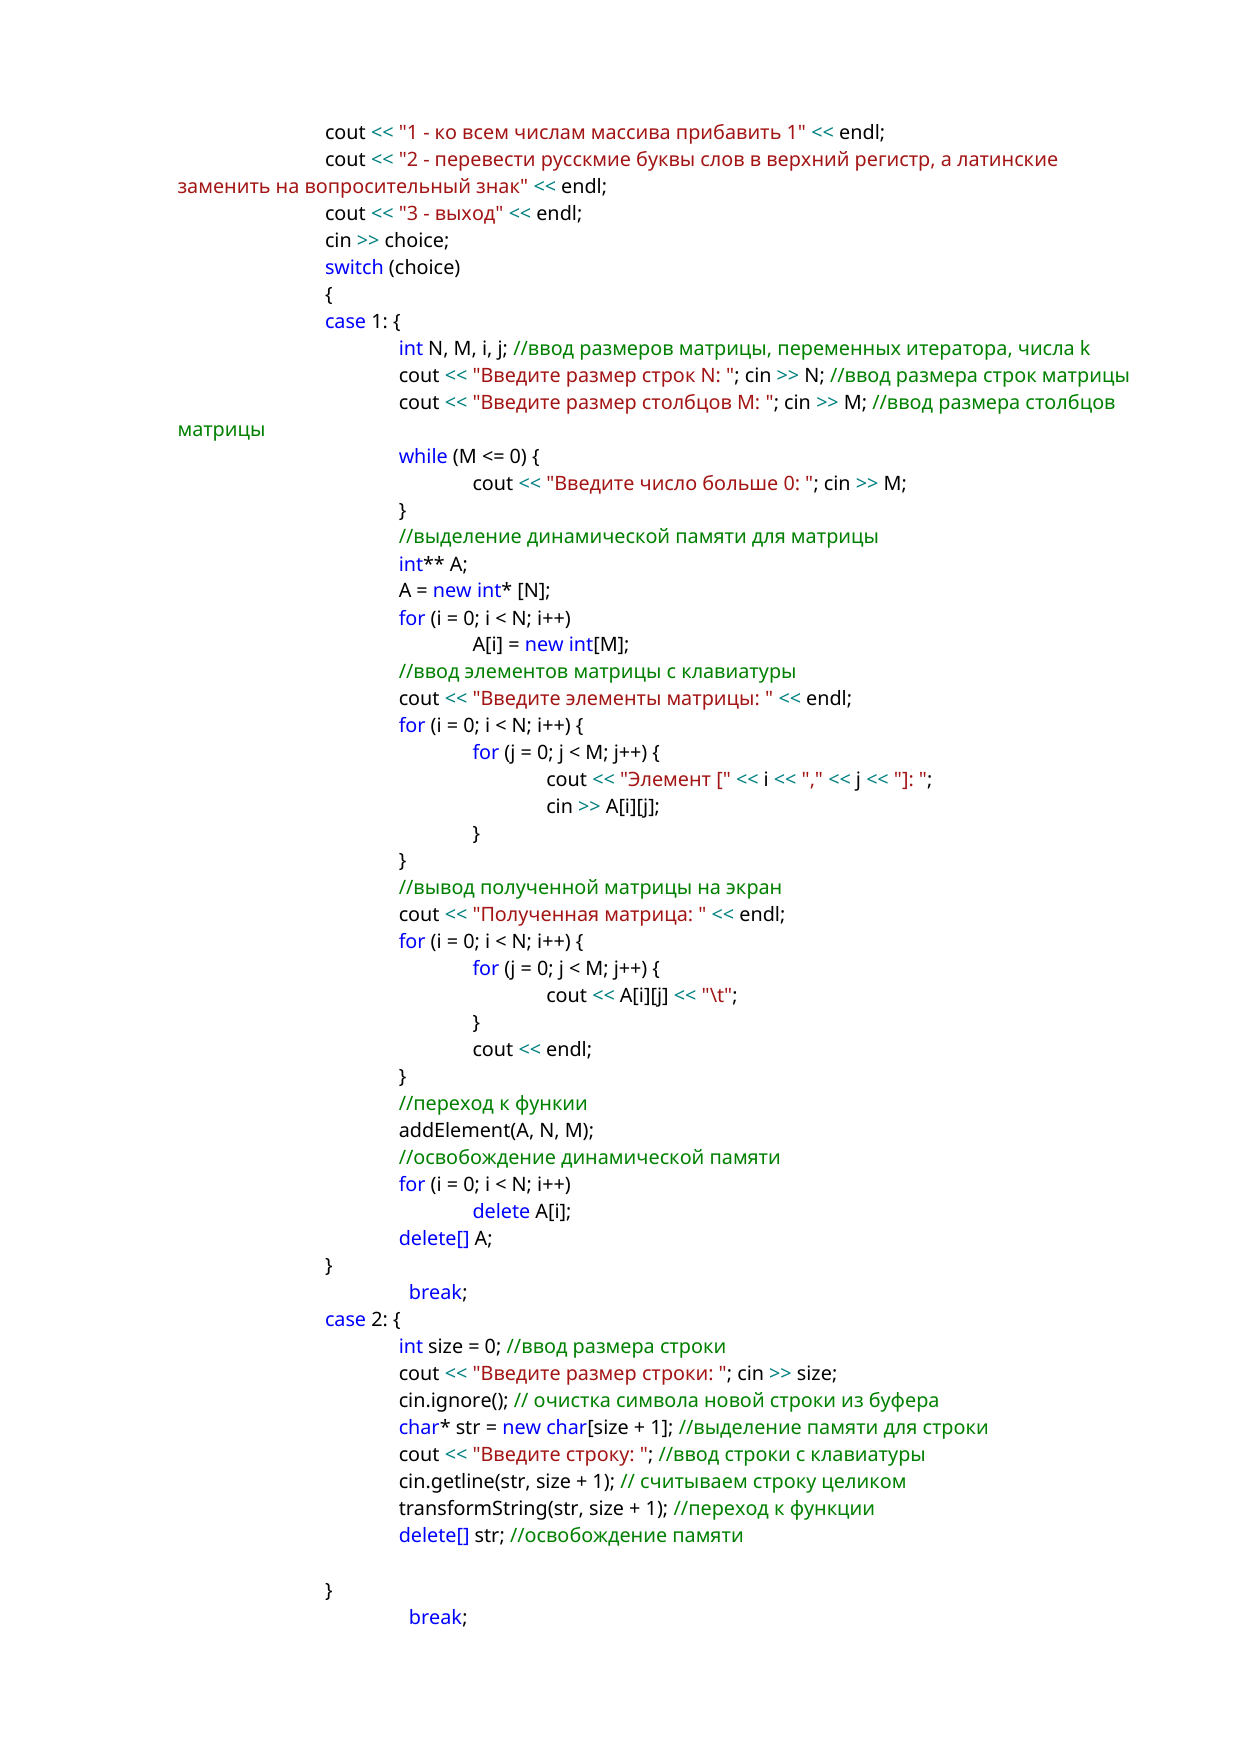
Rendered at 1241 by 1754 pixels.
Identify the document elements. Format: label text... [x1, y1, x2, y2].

text addElement(A, N, M); [177, 1116, 1152, 1143]
text for (j = 0; j < M; j++) { [177, 739, 1152, 766]
text { [177, 280, 1152, 307]
text cout << "Введите размер строки: "; cin >> size; [177, 1359, 1152, 1386]
text for (j = 0; j < M; j++) { [177, 954, 1152, 981]
text switch (choice) [177, 253, 1152, 280]
text A = new int* [N]; [177, 577, 1152, 604]
text //выделение динамической памяти для матрицы [177, 523, 1152, 550]
text cout << "2 - перевести русскмие буквы слов в верхний регистр, а латинские заменить на вопросительный знак" << endl; [177, 145, 1152, 199]
text A[i] = new int[M]; [177, 631, 1152, 658]
text //вывод полученной матрицы на экран [177, 873, 1152, 901]
text int** A; [177, 550, 1152, 577]
text for (i = 0; i < N; i++) [177, 1170, 1152, 1197]
text for (i = 0; i < N; i++) { [177, 712, 1152, 739]
text } [177, 496, 1152, 523]
text } [177, 819, 1152, 847]
text delete A[i]; [177, 1197, 1152, 1224]
text cout << "Введите число больше 0: "; cin >> M; [177, 469, 1152, 496]
text cout << "Введите строку: "; //ввод строки с клавиатуры [177, 1440, 1152, 1467]
text cin.ignore(); // очистка символа новой строки из буфера [177, 1386, 1152, 1413]
text cout << "1 - ко всем числам массива прибавить 1" << endl; [177, 118, 1152, 145]
text //освобождение динамической памяти [177, 1143, 1152, 1170]
text } [177, 1008, 1152, 1035]
text cin.getline(str, size + 1); // считываем строку целиком [177, 1467, 1152, 1494]
text cout << "Элемент [" << i << "," << j << "]: "; [177, 766, 1152, 793]
text char* str = new char[size + 1]; //выделение памяти для строки [177, 1413, 1152, 1440]
text cout << A[i][j] << "\t"; [177, 981, 1152, 1008]
text } [177, 1251, 1152, 1278]
text delete[] A; [177, 1224, 1152, 1251]
text cout << "3 - выход" << endl; [177, 199, 1152, 226]
text } [177, 1576, 1152, 1603]
text int N, M, i, j; //ввод размеров матрицы, переменных итератора, числа k [177, 334, 1152, 361]
text //ввод элементов матрицы с клавиатуры [177, 658, 1152, 685]
text cout << "Введите элементы матрицы: " << endl; [177, 685, 1152, 712]
text case 1: { [177, 307, 1152, 334]
text cout << "Введите размер строк N: "; cin >> N; //ввод размера строк матрицы [177, 361, 1152, 388]
text for (i = 0; i < N; i++) [177, 604, 1152, 631]
text cin >> A[i][j]; [177, 793, 1152, 819]
text for (i = 0; i < N; i++) { [177, 927, 1152, 954]
text cout << "Полученная матрица: " << endl; [177, 901, 1152, 927]
text } [177, 847, 1152, 873]
text break; [177, 1278, 1152, 1305]
text cout << "Введите размер столбцов M: "; cin >> M; //ввод размера столбцов матрицы [177, 388, 1152, 442]
text int size = 0; //ввод размера строки [177, 1332, 1152, 1359]
text while (M <= 0) { [177, 442, 1152, 469]
text delete[] str; //освобождение памяти [177, 1521, 1152, 1548]
text break; [177, 1603, 1152, 1630]
text //переход к функии [177, 1089, 1152, 1116]
text case 2: { [177, 1305, 1152, 1332]
text cin >> choice; [177, 226, 1152, 253]
text transformString(str, size + 1); //переход к функции [177, 1494, 1152, 1521]
text } [177, 1062, 1152, 1089]
text cout << endl; [177, 1035, 1152, 1062]
